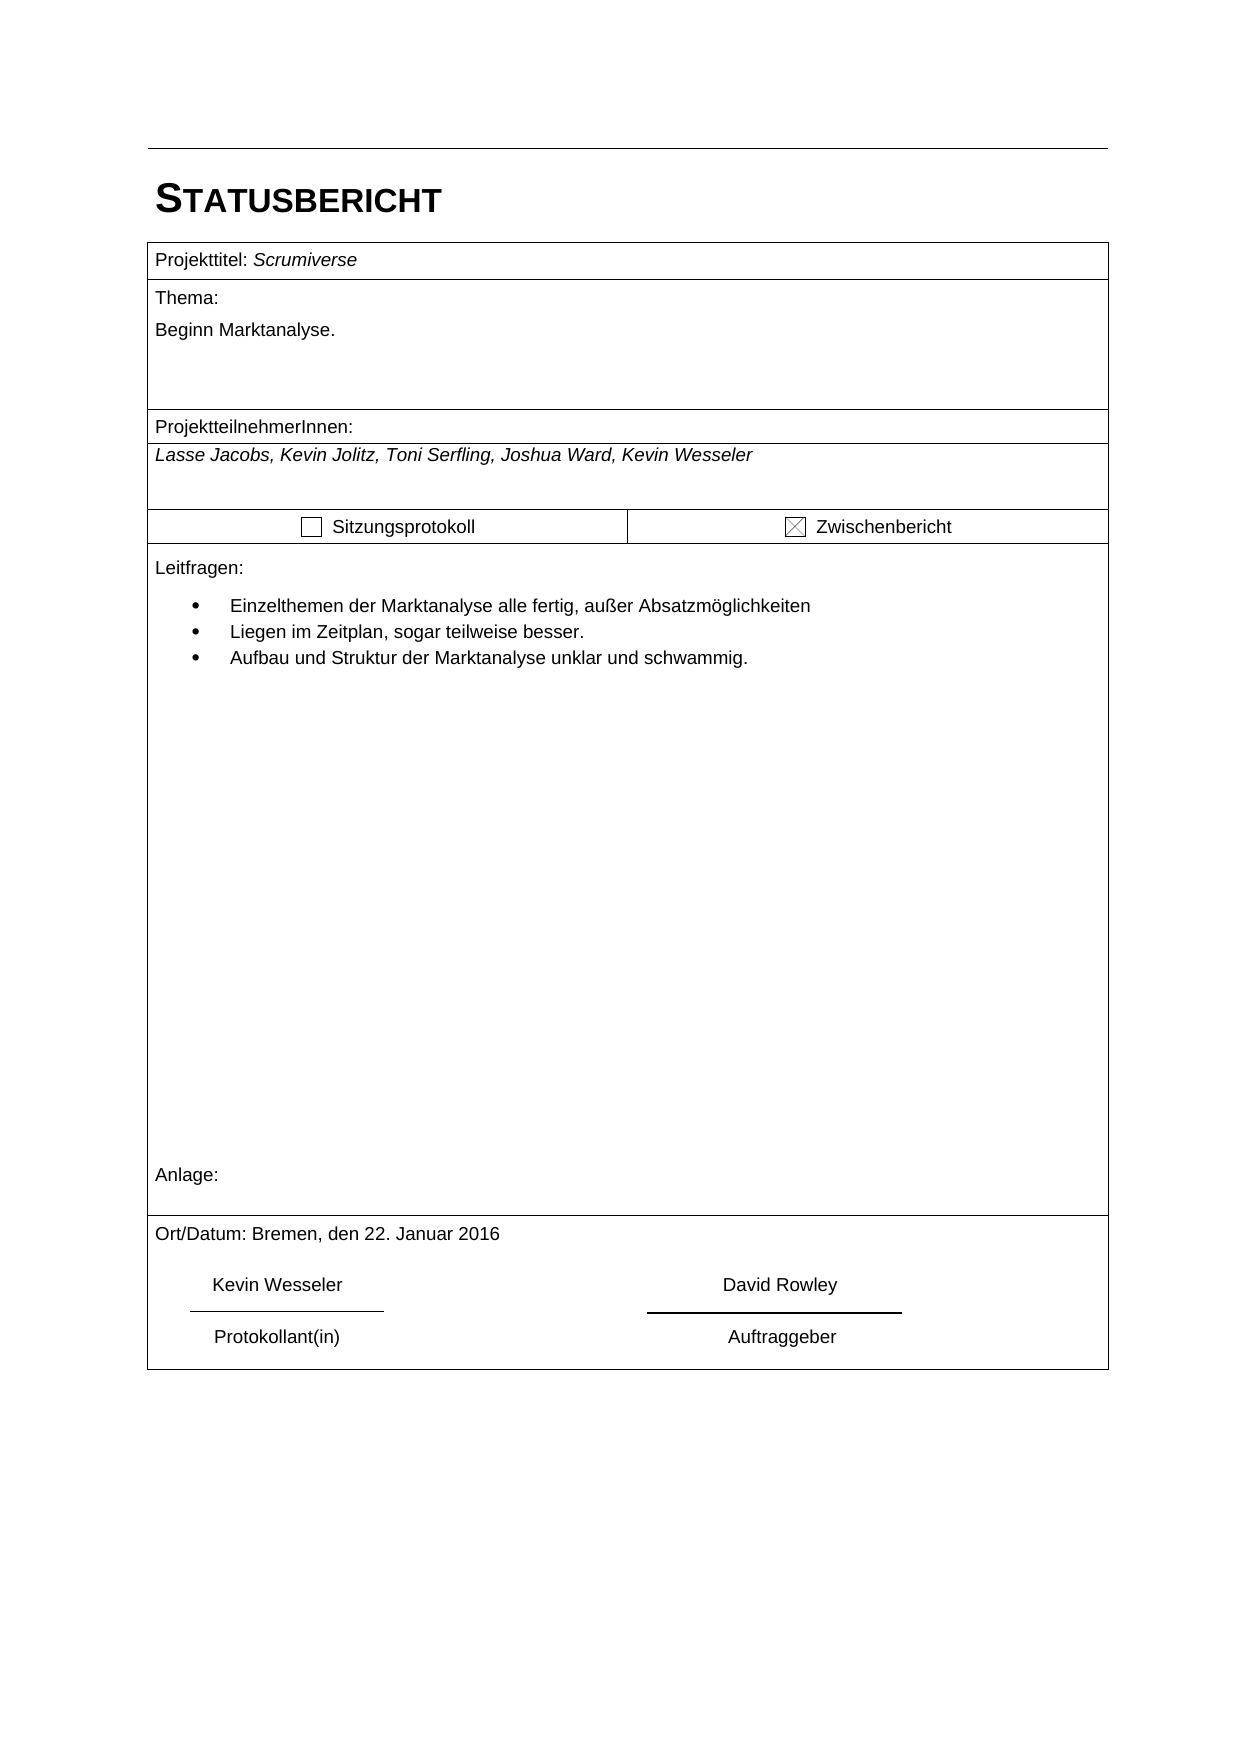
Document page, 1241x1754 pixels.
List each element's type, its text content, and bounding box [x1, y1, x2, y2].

table_cell Sitzungsprotokoll [148, 510, 627, 543]
table_cell Projekttitel: Scrumiverse [148, 243, 1108, 279]
table_cell Lasse Jacobs, Kevin Jolitz, Toni Serfling, Joshua Ward, Kevin Wesseler [148, 444, 1108, 508]
table_cell Thema: Beginn Marktanalyse. [148, 280, 1108, 408]
table_cell Ort/Datum: Bremen, den 22. Januar 2016 Kevin Wesseler David Rowley Protokollant(in) Auftraggeber [148, 1216, 1108, 1369]
table_cell ProjektteilnehmerInnen: [148, 410, 1108, 443]
table_cell Leitfragen: Einzelthemen der Marktanalyse alle fertig, außer Absatzmöglichkeiten Liegen im Zeitplan, sogar teilweise besser. Aufbau und Struktur der Marktanalyse unklar und schwammig. Anlage: [148, 544, 1108, 1215]
table_header Statusbericht [148, 149, 1108, 242]
table_cell Zwischenbericht [628, 510, 1108, 543]
